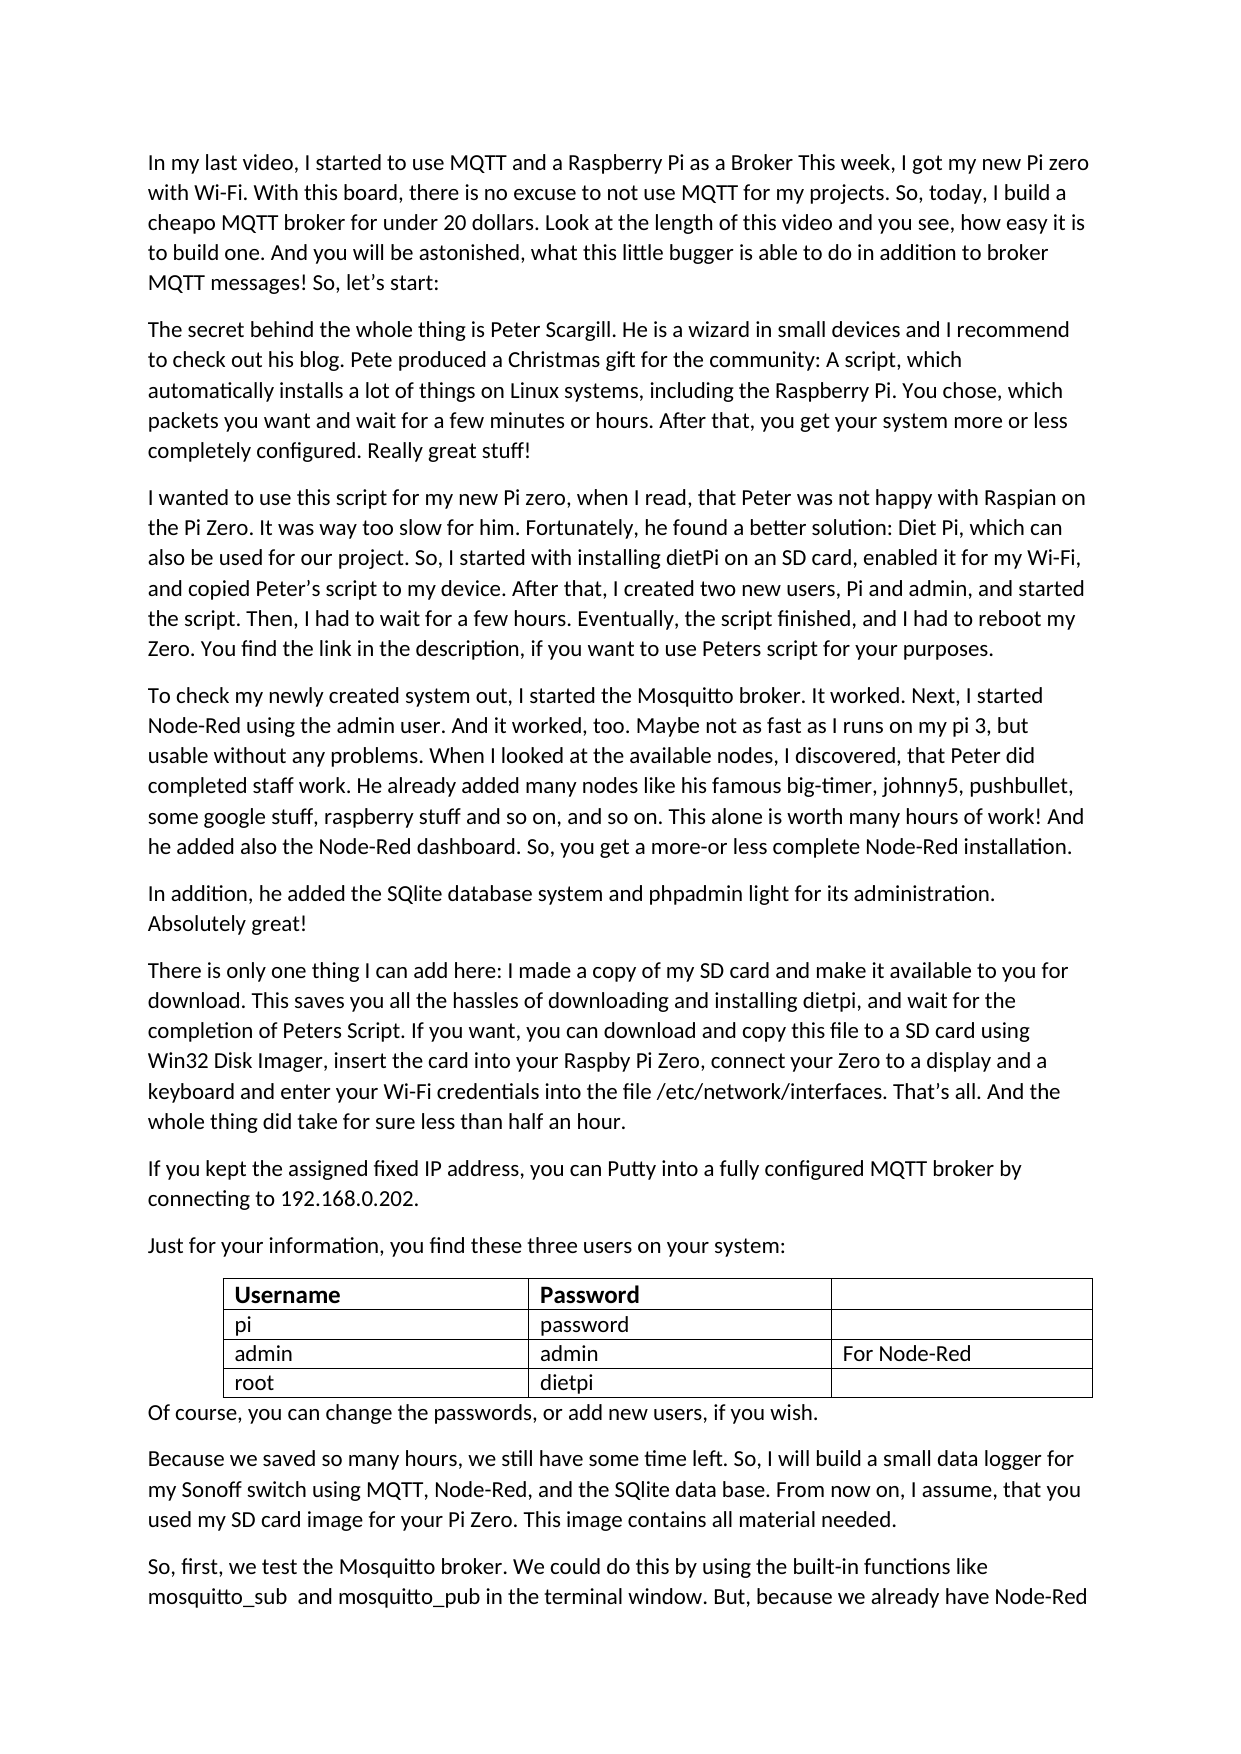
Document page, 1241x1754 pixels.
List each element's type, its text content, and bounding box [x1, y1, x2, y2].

table_header Username [224, 1279, 528, 1309]
table_cell admin [224, 1340, 528, 1367]
text In addition, he added the SQlite database system and phpadmin light for its administration. Absolutely great! [148, 879, 1093, 937]
table_cell For Node-Red [832, 1340, 1092, 1367]
table_cell dietpi [529, 1369, 831, 1397]
text In my last video, I started to use MQTT and a Raspberry Pi as a Broker This week, I got my new Pi zero with Wi-Fi. With this board, there is no excuse to not use MQTT for my projects. So, today, I build a cheapo MQTT broker for under 20 dollars. Look at the length of this video and you see, how easy it is to build one. And you will be astonished, what this little bugger is able to do in addition to broker MQTT messages! So, let’s start: [148, 148, 1093, 296]
text Because we saved so many hours, we still have some time left. So, I will build a small data logger for my Sonoff switch using MQTT, Node-Red, and the SQlite data base. From now on, I assume, that you used my SD card image for your Pi Zero. This image contains all material needed. [148, 1444, 1093, 1533]
table_cell root [224, 1369, 528, 1397]
table_cell password [529, 1310, 831, 1338]
table_header Password [529, 1279, 831, 1309]
text I wanted to use this script for my new Pi zero, when I read, that Peter was not happy with Raspian on the Pi Zero. It was way too slow for him. Fortunately, he found a better solution: Diet Pi, which can also be used for our project. So, I started with installing dietPi on an SD card, enabled it for my Wi-Fi, and copied Peter’s script to my device. After that, I created two new users, Pi and admin, and started the script. Then, I had to wait for a few hours. Eventually, the script finished, and I had to reboot my Zero. You find the link in the description, if you want to use Peters script for your purposes. [148, 483, 1093, 662]
text To check my newly created system out, I started the Mosquitto broker. It worked. Next, I started Node-Red using the admin user. And it worked, too. Maybe not as fast as I runs on my pi 3, but usable without any problems. When I looked at the available nodes, I discovered, that Peter did completed staff work. He already added many nodes like his famous big-timer, johnny5, pushbullet, some google stuff, raspberry stuff and so on, and so on. This alone is worth many hours of work! And he added also the Node-Red dashboard. So, you get a more-or less complete Node-Red installation. [148, 681, 1093, 860]
table_header [832, 1279, 1092, 1309]
table_cell [832, 1369, 1092, 1397]
text The secret behind the whole thing is Peter Scargill. He is a wizard in small devices and I recommend to check out his blog. Pete produced a Christmas gift for the community: A script, which automatically installs a lot of things on Linux systems, including the Raspberry Pi. You chose, which packets you want and wait for a few minutes or hours. After that, you get your system more or less completely configured. Really great stuff! [148, 315, 1093, 464]
table_cell pi [224, 1310, 528, 1338]
text There is only one thing I can add here: I made a copy of my SD card and make it available to you for download. This saves you all the hassles of downloading and installing dietpi, and wait for the completion of Peters Script. If you want, you can download and copy this file to a SD card using Win32 Disk Imager, insert the card into your Raspby Pi Zero, connect your Zero to a display and a keyboard and enter your Wi-Fi credentials into the file /etc/network/interfaces. That’s all. And the whole thing did take for sure less than half an hour. [148, 956, 1093, 1135]
text If you kept the assigned fixed IP address, you can Putty into a fully configured MQTT broker by connecting to 192.168.0.202. [148, 1154, 1093, 1212]
table_cell [832, 1310, 1092, 1338]
text Of course, you can change the passwords, or add new users, if you wish. [148, 1398, 1093, 1426]
table_cell admin [529, 1340, 831, 1367]
text Just for your information, you find these three users on your system: [148, 1231, 1093, 1259]
